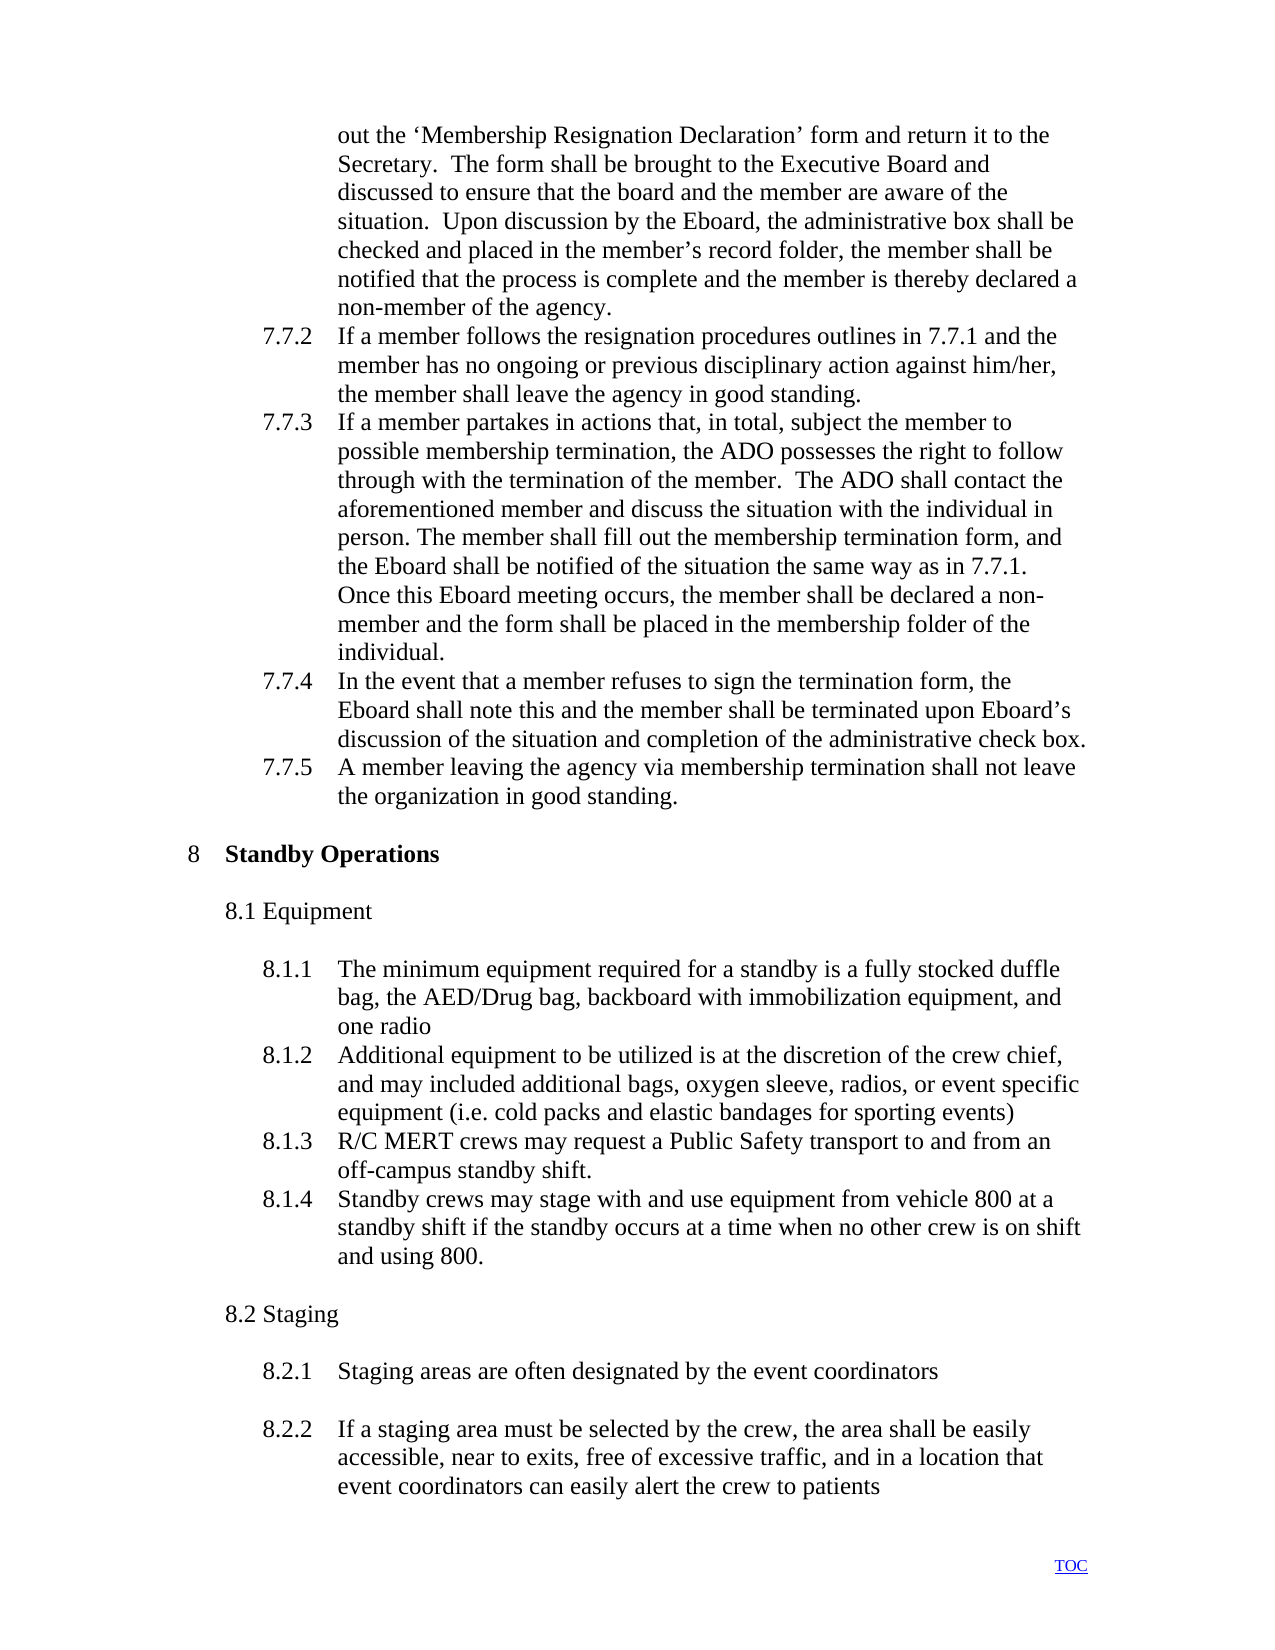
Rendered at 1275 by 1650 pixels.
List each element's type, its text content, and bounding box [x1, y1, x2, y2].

list If a staging area must be selected by the crew, the area shall be easily accessible, near to exits, free of excessive traffic, and in a location that event coordinators can easily alert the crew to patients [262, 1414, 1087, 1500]
list In the event that a member refuses to sign the termination form, the Eboard shall note this and the member shall be terminated upon Eboard’s discussion of the situation and completion of the administrative check box. [262, 666, 1087, 752]
list R/C MERT crews may request a Public Safety transport to and from an off-campus standby shift. [262, 1126, 1087, 1184]
list The minimum equipment required for a standby is a fully stocked duffle bag, the AED/Drug bag, backboard with immobilization equipment, and one radio [262, 954, 1087, 1040]
list A member leaving the agency via membership termination shall not leave the organization in good standing. [262, 752, 1087, 810]
list Standby crews may stage with and use equipment from vehicle 800 at a standby shift if the standby occurs at a time when no other crew is on shift and using 800. [262, 1184, 1087, 1270]
list Additional equipment to be utilized is at the discretion of the crew chief, and may included additional bags, oxygen sleeve, radios, or event specific equipment (i.e. cold packs and elastic bandages for sporting events) [262, 1040, 1087, 1126]
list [262, 120, 1087, 321]
list If a member partakes in actions that, in total, subject the member to possible membership termination, the ADO possesses the right to follow through with the termination of the member. The ADO shall contact the aforementioned member and discuss the situation with the individual in person. The member shall fill out the membership termination form, and the Eboard shall be notified of the situation the same way as in 7.7.1. Once this Eboard meeting occurs, the member shall be declared a non-member and the form shall be placed in the membership folder of the individual. [262, 407, 1087, 666]
list Staging areas are often designated by the event coordinators [262, 1356, 1087, 1385]
list Equipment [225, 896, 1087, 925]
list If a member follows the resignation procedures outlines in 7.7.1 and the member has no ongoing or previous disciplinary action against him/her, the member shall leave the agency in good standing. [262, 321, 1087, 407]
list Staging [225, 1299, 1087, 1327]
list Standby Operations [187, 839, 1087, 867]
